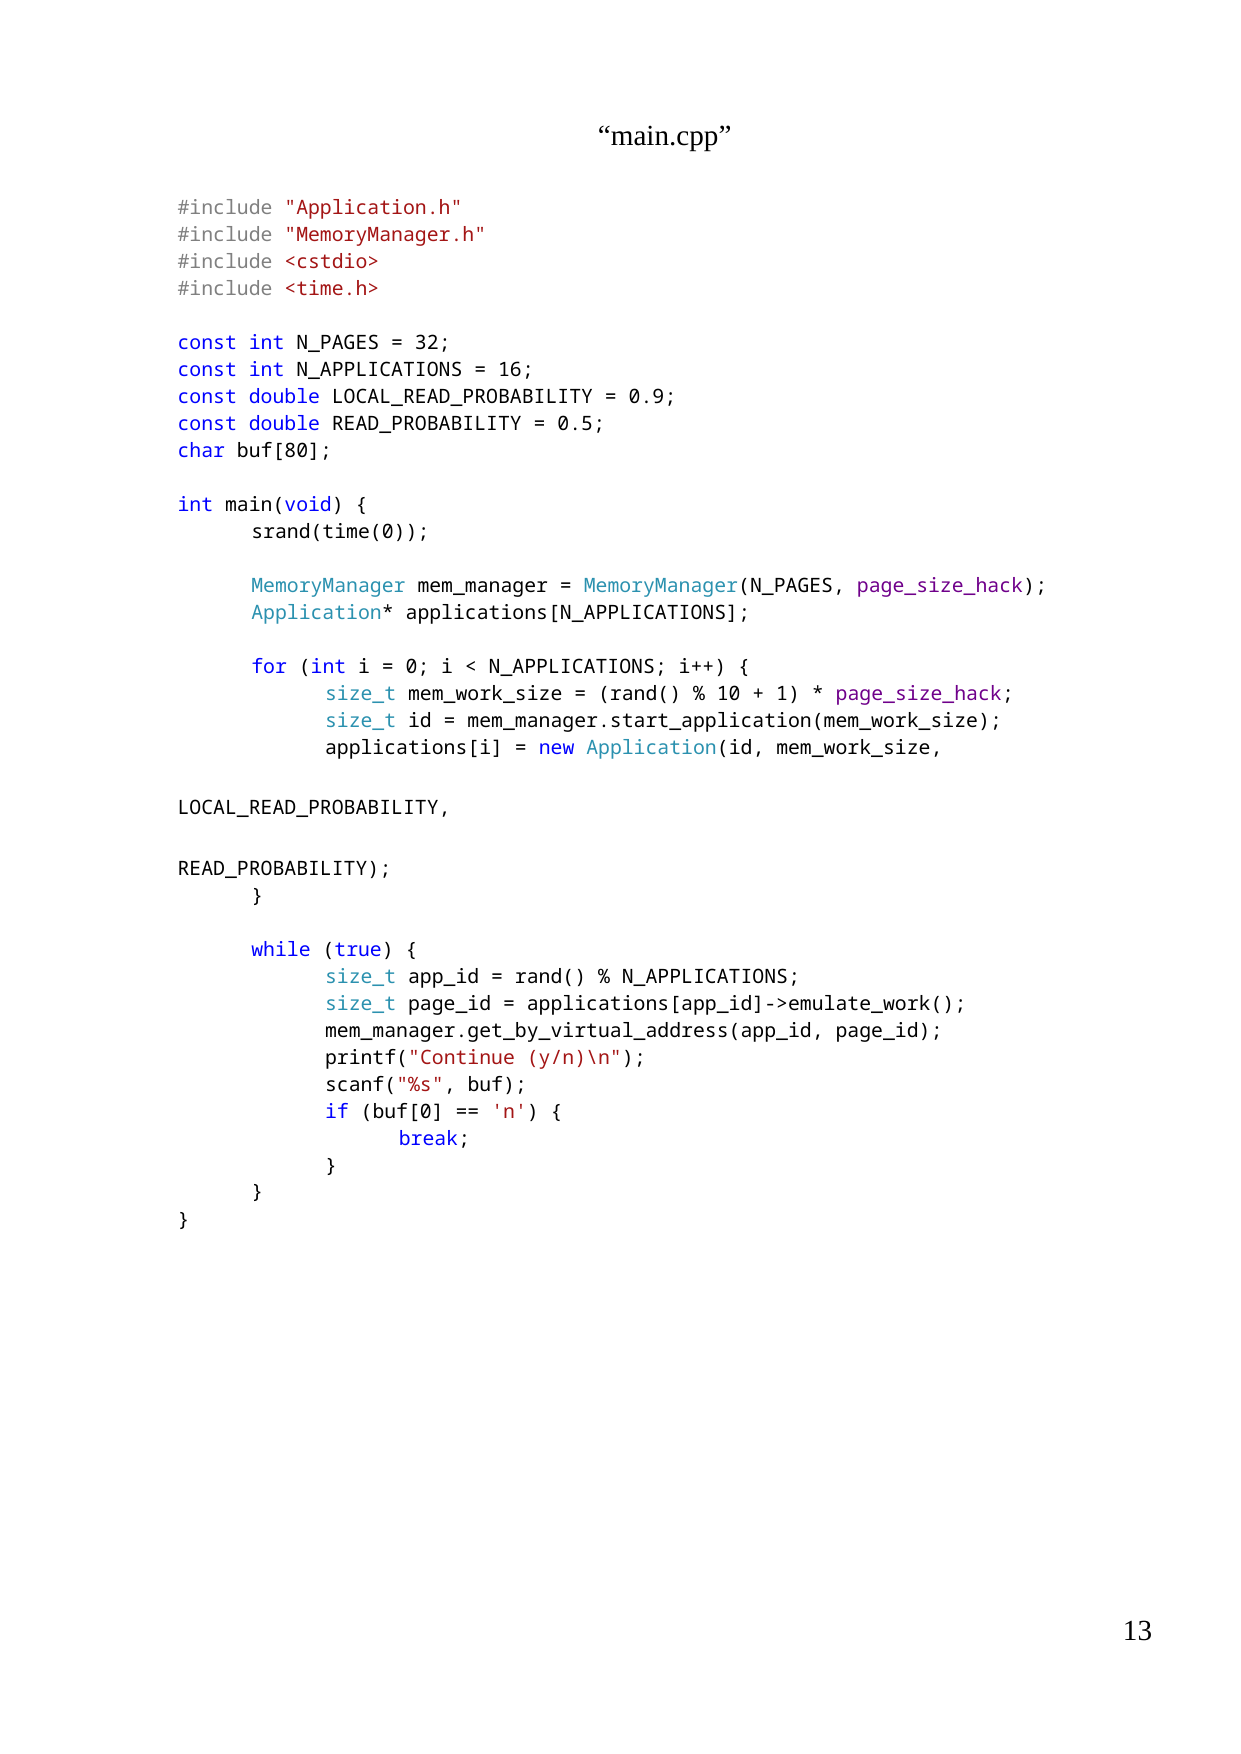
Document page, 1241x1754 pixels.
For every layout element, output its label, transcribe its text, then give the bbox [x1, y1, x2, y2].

text size_t id = mem_manager.start_application(mem_work_size); [177, 706, 1152, 733]
text #include "MemoryManager.h" [177, 220, 1152, 247]
text READ_PROBABILITY); [177, 821, 1152, 881]
text const double READ_PROBABILITY = 0.5; [177, 409, 1152, 436]
text while (true) { [177, 935, 1152, 962]
text char buf[80]; [177, 436, 1152, 463]
text #include <cstdio> [177, 247, 1152, 274]
text break; [177, 1124, 1152, 1151]
text const int N_PAGES = 32; [177, 328, 1152, 355]
text const double LOCAL_READ_PROBABILITY = 0.9; [177, 382, 1152, 409]
text #include <time.h> [177, 274, 1152, 301]
text size_t app_id = rand() % N_APPLICATIONS; [177, 962, 1152, 989]
text Application* applications[N_APPLICATIONS]; [177, 598, 1152, 625]
text MemoryManager mem_manager = MemoryManager(N_PAGES, page_size_hack); [177, 571, 1152, 598]
text } [177, 1151, 1152, 1178]
text } [177, 1205, 1152, 1232]
text mem_manager.get_by_virtual_address(app_id, page_id); [177, 1016, 1152, 1043]
text applications[i] = new Application(id, mem_work_size, [177, 733, 1152, 760]
text for (int i = 0; i < N_APPLICATIONS; i++) { [177, 652, 1152, 679]
text size_t page_id = applications[app_id]->emulate_work(); [177, 989, 1152, 1016]
text } [177, 881, 1152, 908]
text “main.cpp” [177, 118, 1152, 152]
text scanf("%s", buf); [177, 1070, 1152, 1097]
text #include "Application.h" [177, 193, 1152, 220]
text printf("Continue (y/n)\n"); [177, 1043, 1152, 1070]
text int main(void) { [177, 490, 1152, 517]
text srand(time(0)); [177, 517, 1152, 544]
text } [177, 1178, 1152, 1205]
text LOCAL_READ_PROBABILITY, [177, 760, 1152, 821]
text const int N_APPLICATIONS = 16; [177, 355, 1152, 382]
text size_t mem_work_size = (rand() % 10 + 1) * page_size_hack; [177, 679, 1152, 706]
text if (buf[0] == 'n') { [177, 1097, 1152, 1124]
